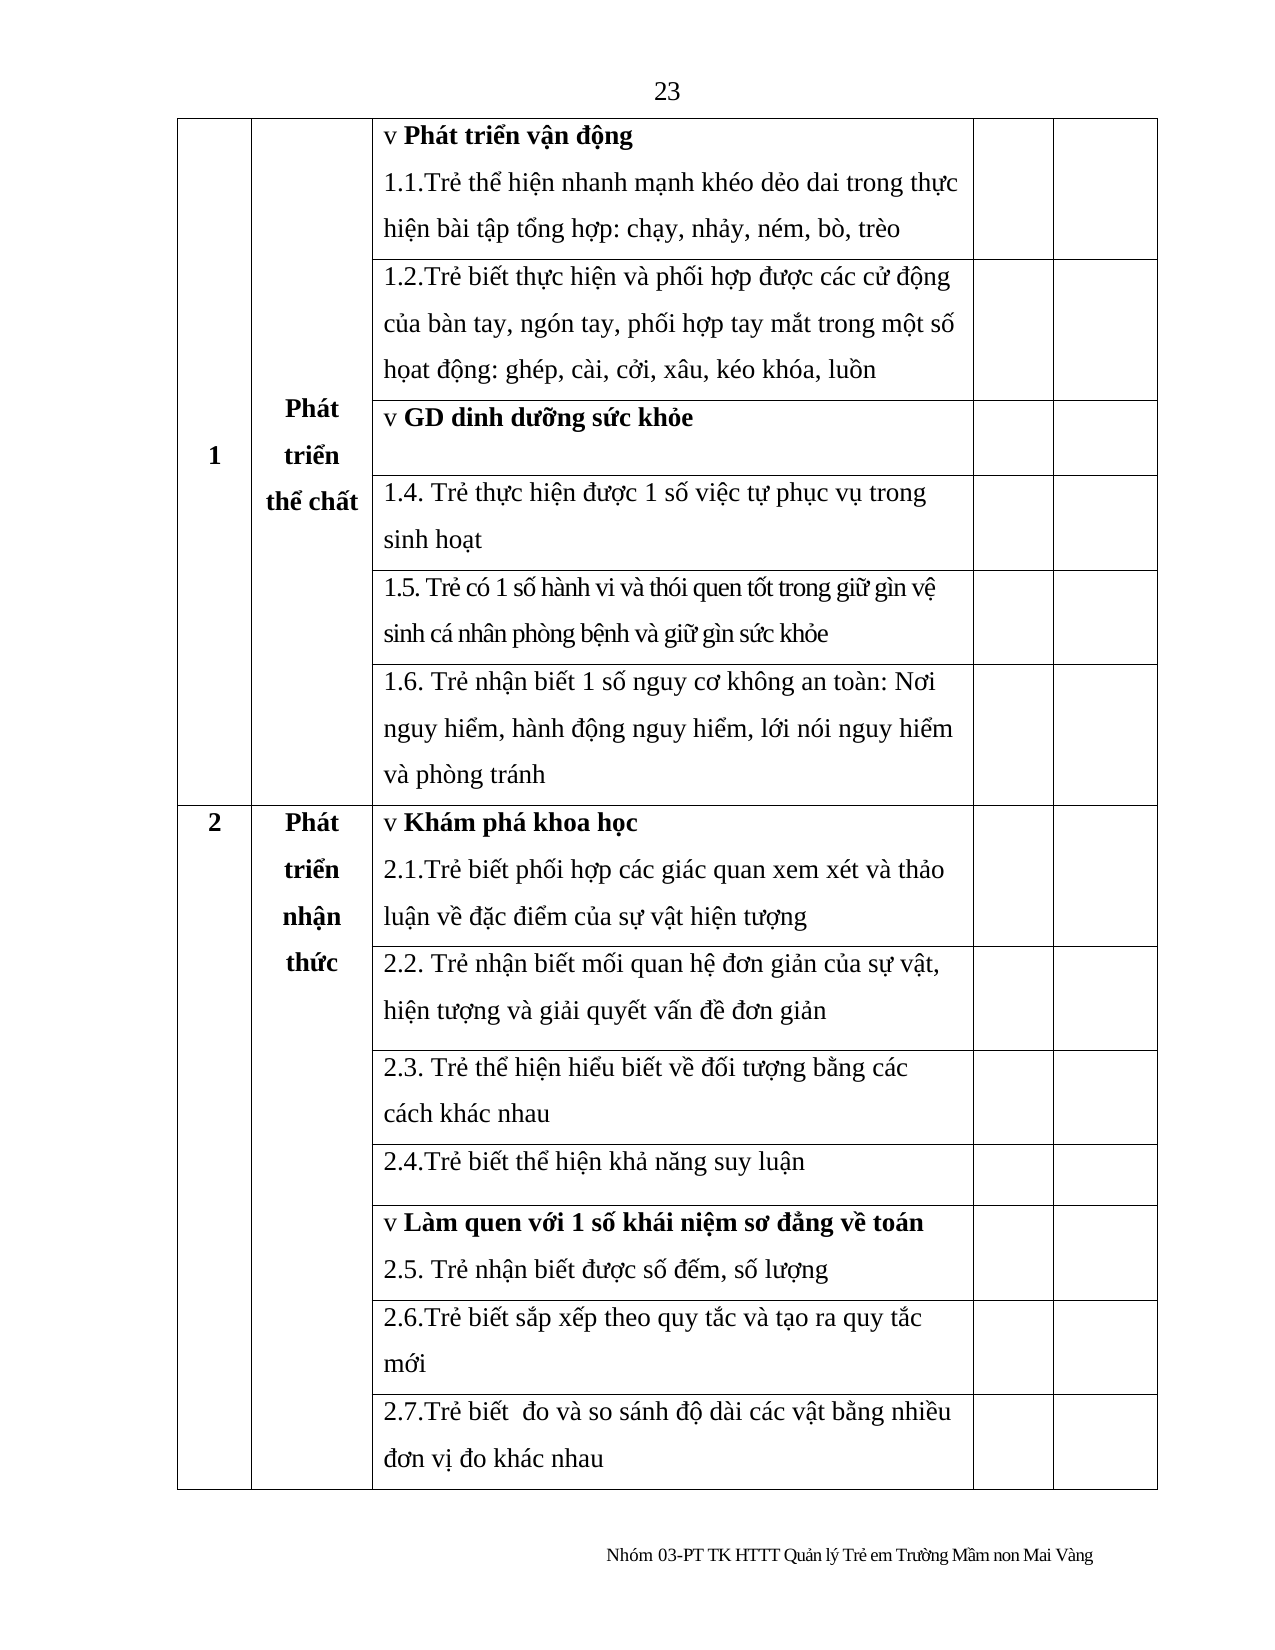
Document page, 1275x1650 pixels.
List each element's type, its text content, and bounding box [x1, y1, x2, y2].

table_cell [974, 947, 1053, 1050]
table_cell [974, 260, 1053, 400]
table_cell 1.5. Trẻ có 1 số hành vi và thói quen tốt trong giữ gìn vệ sinh cá nhân phòng bệnh và giữ gìn sức khỏe [373, 571, 973, 664]
table_cell [1054, 119, 1157, 259]
table_cell 1 [178, 119, 251, 805]
table_cell 2.6.Trẻ biết sắp xếp theo quy tắc và tạo ra quy tắc mới [373, 1301, 973, 1394]
table_cell Phát triển thể chất [252, 119, 372, 805]
table_cell 1.6. Trẻ nhận biết 1 số nguy cơ không an toàn: Nơi nguy hiểm, hành động nguy hiểm, lới nói nguy hiểm và phòng tránh [373, 665, 973, 805]
table_cell [974, 665, 1053, 805]
table_cell [974, 1395, 1053, 1488]
table_cell [1054, 476, 1157, 570]
table_cell v Làm quen với 1 số khái niệm sơ đẳng về toán 2.5. Trẻ nhận biết được số đếm, số lượng [373, 1206, 973, 1300]
table_cell v Khám phá khoa học 2.1.Trẻ biết phối hợp các giác quan xem xét và thảo luận về đặc điểm của sự vật hiện tượng [373, 806, 973, 946]
table_cell 2.7.Trẻ biết đo và so sánh độ dài các vật bằng nhiều đơn vị đo khác nhau [373, 1395, 973, 1488]
table_cell [974, 571, 1053, 664]
table_cell [1054, 1206, 1157, 1300]
table_cell [974, 401, 1053, 475]
table_cell [1054, 1051, 1157, 1144]
table_cell 1.2.Trẻ biết thực hiện và phối hợp được các cử động của bàn tay, ngón tay, phối hợp tay mắt trong một số họat động: ghép, cài, cởi, xâu, kéo khóa, luồn [373, 260, 973, 400]
table_cell 2.4.Trẻ biết thể hiện khả năng suy luận [373, 1145, 973, 1205]
table_cell [974, 1206, 1053, 1300]
table_cell [1054, 806, 1157, 946]
table_cell [1054, 1395, 1157, 1488]
table_cell [1054, 665, 1157, 805]
table_cell [1054, 1301, 1157, 1394]
table_cell [1054, 260, 1157, 400]
table_cell [1054, 401, 1157, 475]
table_cell [974, 806, 1053, 946]
table_cell v Phát triển vận động 1.1.Trẻ thể hiện nhanh mạnh khéo dẻo dai trong thực hiện bài tập tổng hợp: chạy, nhảy, ném, bò, trèo [373, 119, 973, 259]
table_cell [974, 119, 1053, 259]
table_cell 2 [178, 806, 251, 1488]
table_cell [974, 1051, 1053, 1144]
table_cell 2.2. Trẻ nhận biết mối quan hệ đơn giản của sự vật, hiện tượng và giải quyết vấn đề đơn giản [373, 947, 973, 1050]
table_cell [974, 1145, 1053, 1205]
table_cell [1054, 571, 1157, 664]
table_cell Phát triển nhận thức [252, 806, 372, 1488]
table_cell v GD dinh dưỡng sức khỏe [373, 401, 973, 475]
table_cell 1.4. Trẻ thực hiện được 1 số việc tự phục vụ trong sinh hoạt [373, 476, 973, 570]
table_cell [974, 476, 1053, 570]
table_cell [1054, 1145, 1157, 1205]
table_cell 2.3. Trẻ thể hiện hiểu biết về đối tượng bằng các cách khác nhau [373, 1051, 973, 1144]
table_cell [974, 1301, 1053, 1394]
table_cell [1054, 947, 1157, 1050]
